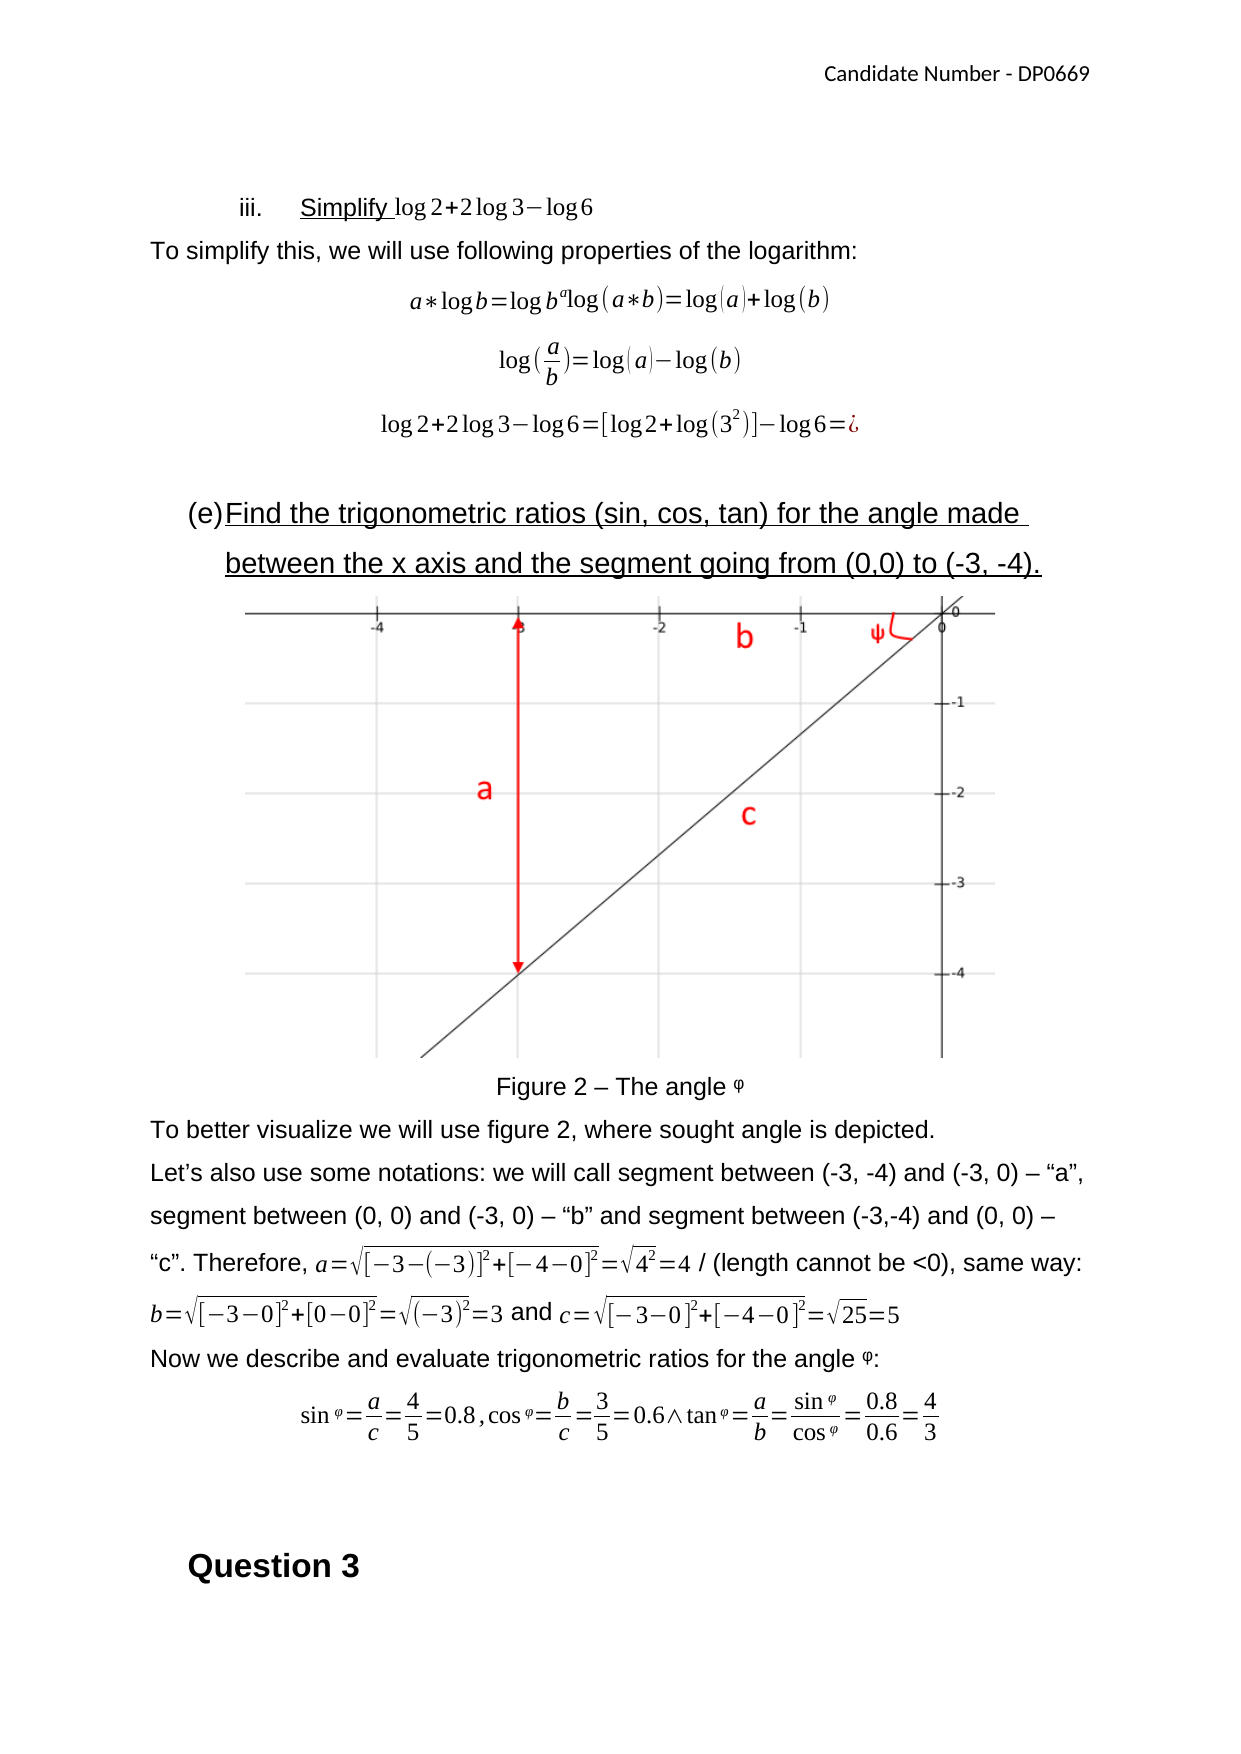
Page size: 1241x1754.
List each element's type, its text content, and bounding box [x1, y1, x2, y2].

text Question 3 [187, 1547, 1090, 1585]
list Find the trigonometric ratios (sin, cos, tan) for the angle made between the x axis and the segment going from (0,0) to (-3, -4). [187, 496, 1090, 579]
text Now we describe and evaluate trigonometric ratios for the angle ᵠ: [150, 1344, 1090, 1373]
text Let’s also use some notations: we will call segment between (-3, -4) and (-3, 0) – “a”, segment between (0, 0) and (-3, 0) – “b” and segment between (-3,-4) and (0, 0) – “c”. Therefore, / (length cannot be <0), same way: [150, 1158, 1090, 1280]
text To better visualize we will use figure 2, where sought angle is depicted. [150, 1115, 1090, 1144]
text and [150, 1294, 1090, 1330]
text Figure 2 – The angle ᵠ [150, 1072, 1090, 1101]
picture [245, 596, 995, 1058]
text To simplify this, we will use following properties of the logarithm: [150, 236, 1090, 265]
list Simplify [262, 193, 1090, 222]
